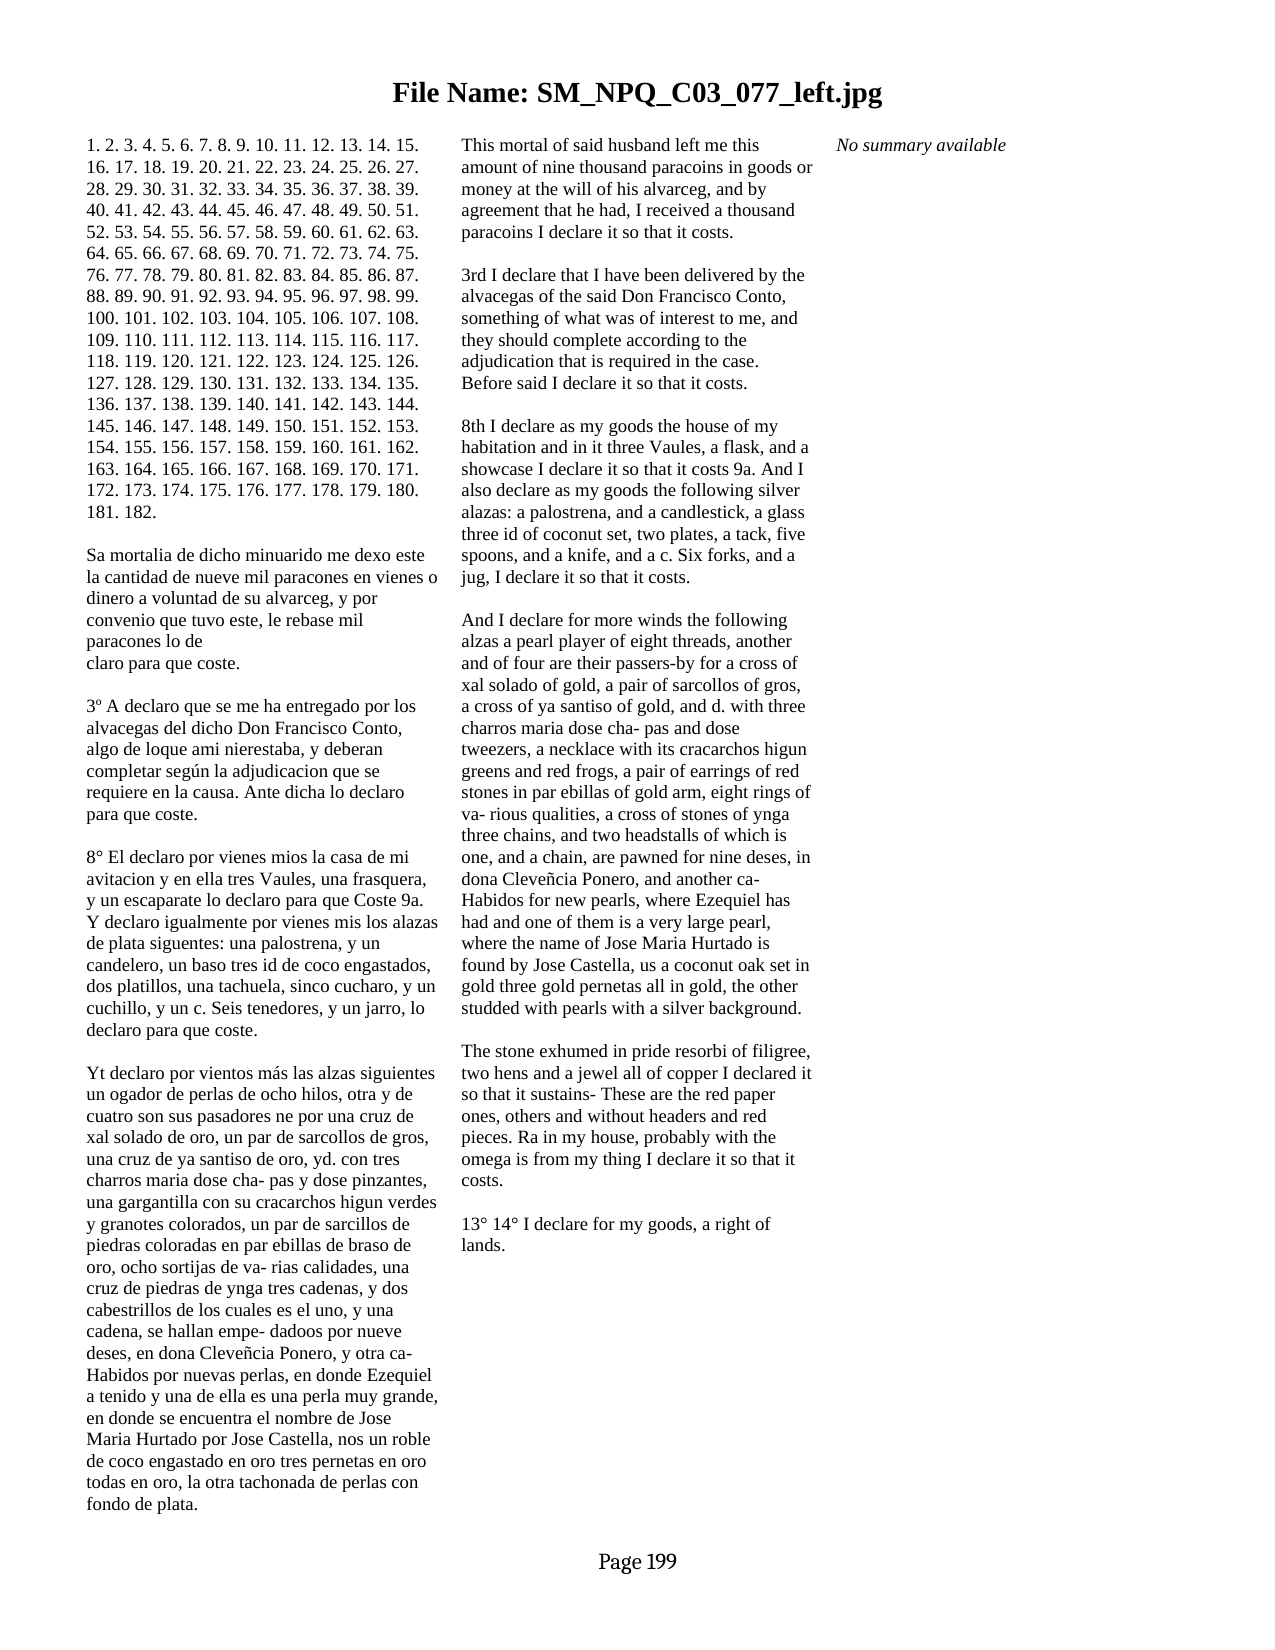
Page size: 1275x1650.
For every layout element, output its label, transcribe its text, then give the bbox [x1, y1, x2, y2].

subtitle File Name: SM_NPQ_C03_077_left.jpg [75, 75, 1200, 108]
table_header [825, 134, 1200, 1536]
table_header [450, 134, 825, 1536]
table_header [75, 134, 450, 1536]
